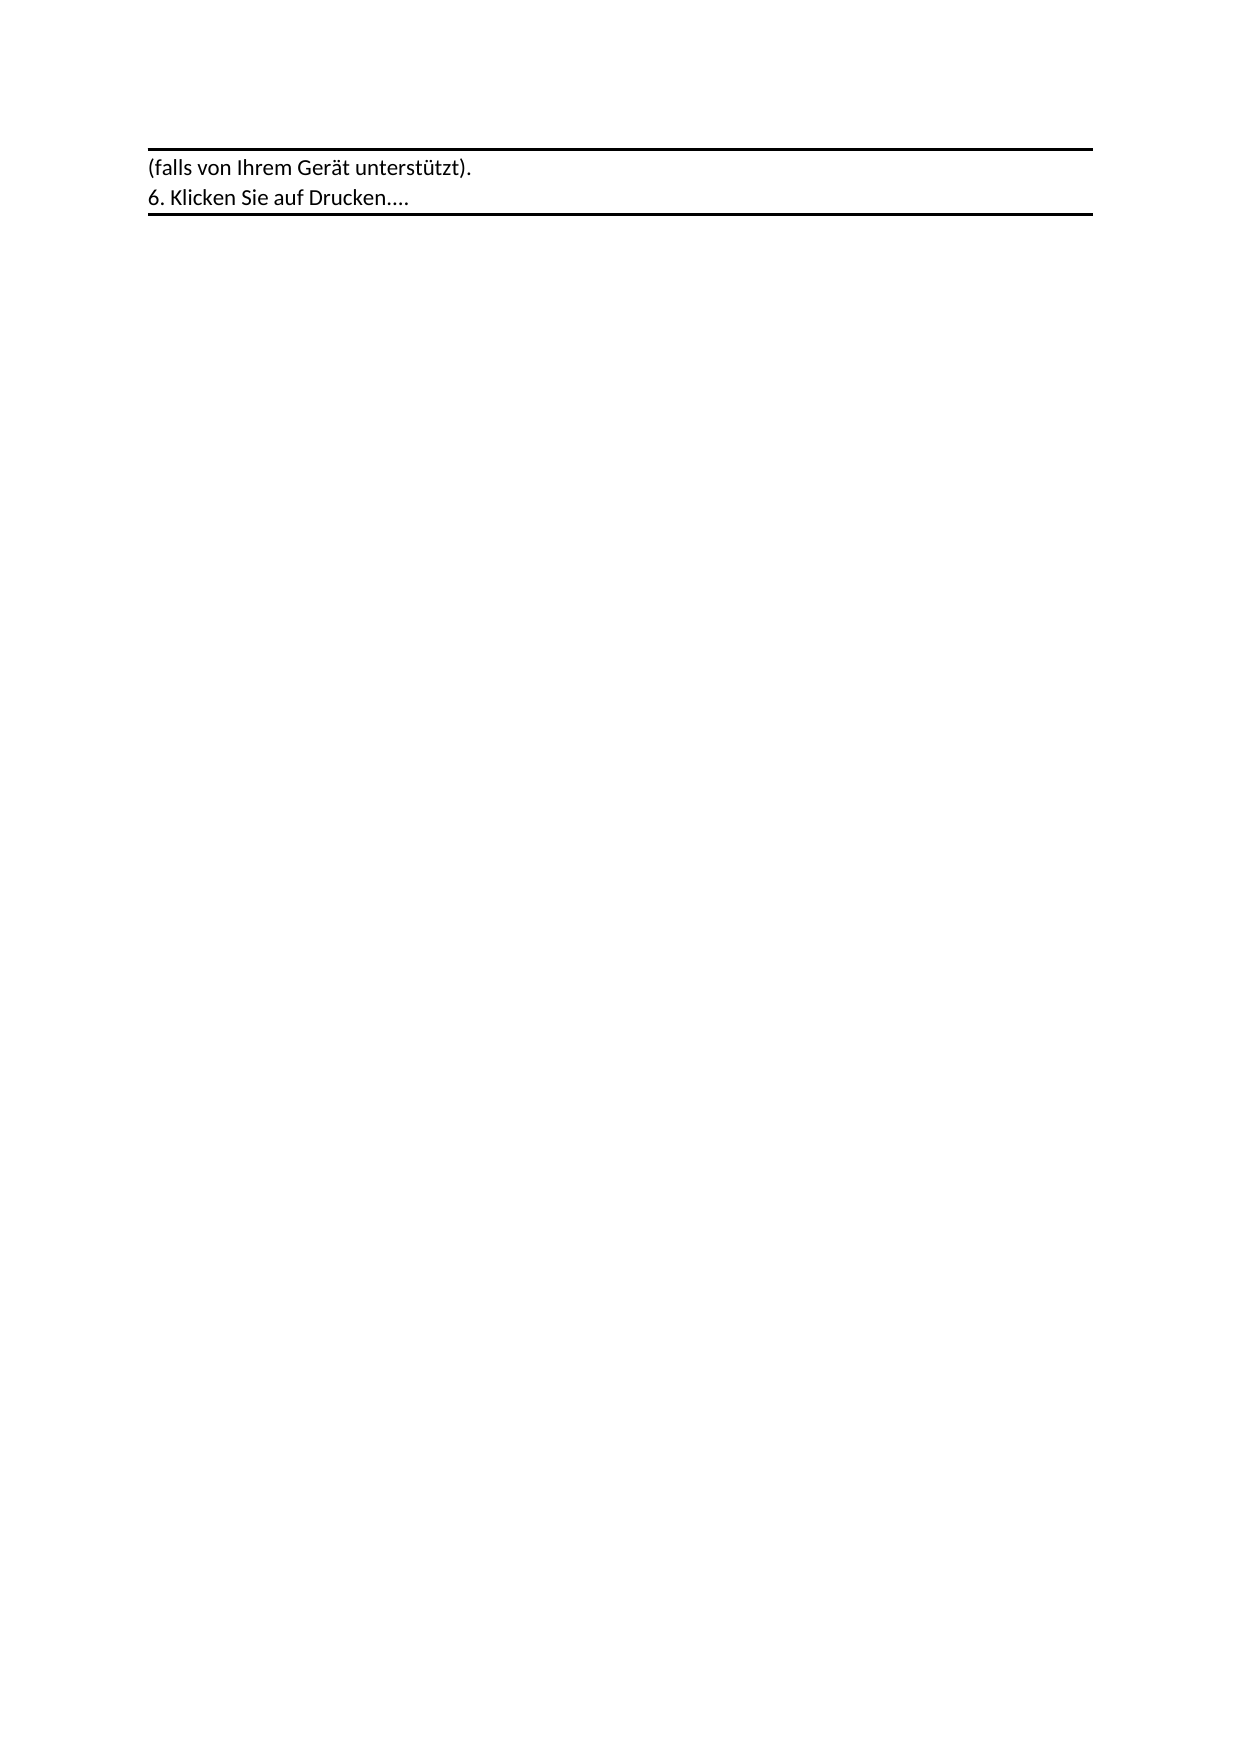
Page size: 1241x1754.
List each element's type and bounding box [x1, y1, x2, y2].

text [148, 151, 1093, 213]
